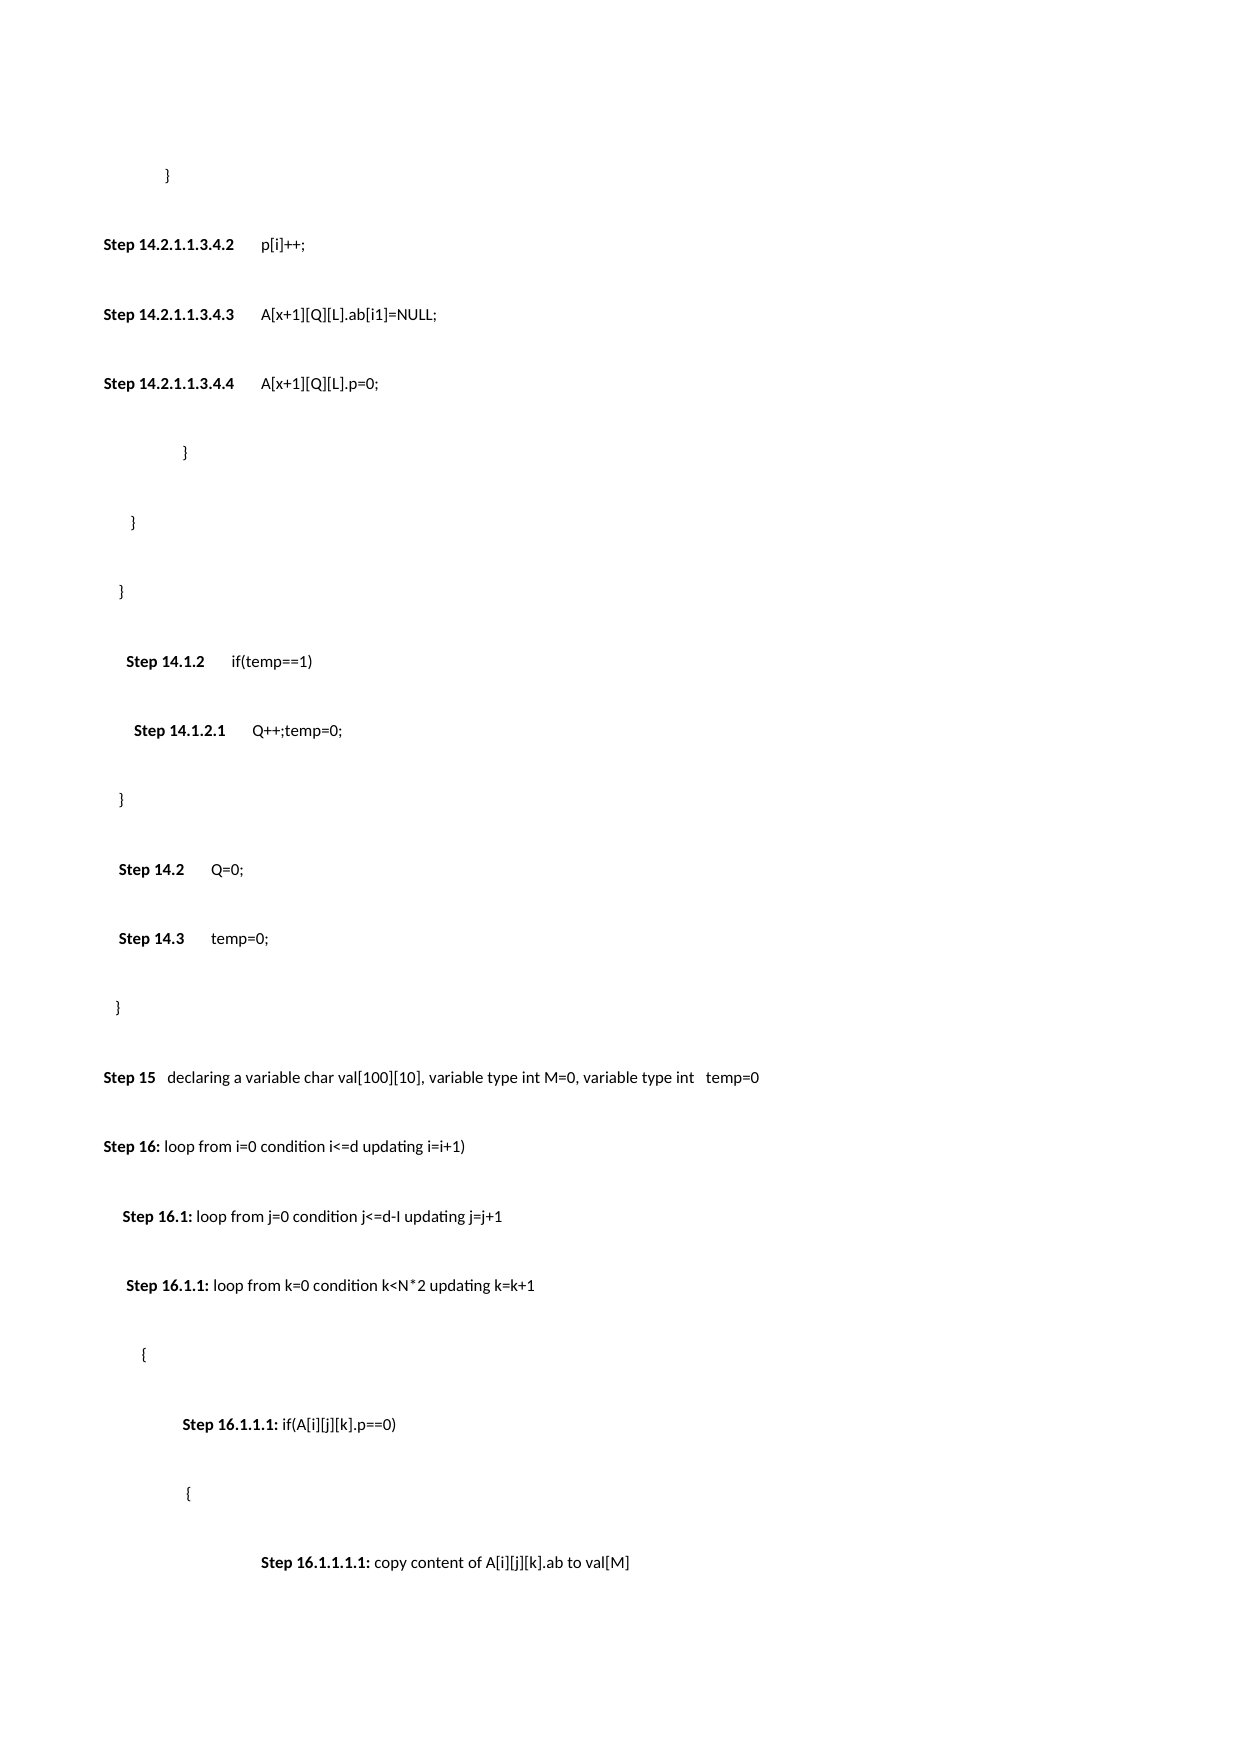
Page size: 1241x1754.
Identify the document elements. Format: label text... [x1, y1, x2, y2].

text Step 16.1.1: loop from k=0 condition k<N*2 updating k=k+1 [103, 1260, 1152, 1296]
text Step 14.3 temp=0; [103, 913, 1152, 949]
text Step 16.1.1.1: if(A[i][j][k].p==0) [103, 1399, 1152, 1434]
text Step 14.2.1.1.3.4.4 A[x+1][Q][L].p=0; [103, 358, 1152, 394]
text Step 16: loop from i=0 condition i<=d updating i=i+1) [103, 1121, 1152, 1157]
text Step 14.1.2.1 Q++;temp=0; [103, 705, 1152, 741]
text Step 15 declaring a variable char val[100][10], variable type int M=0, variable type int temp=0 [103, 1052, 1152, 1087]
text Step 14.2.1.1.3.4.3 A[x+1][Q][L].ab[i1]=NULL; [103, 289, 1152, 324]
text } [103, 497, 1152, 532]
text } [103, 774, 1152, 810]
text Step 16.1: loop from j=0 condition j<=d-I updating j=j+1 [103, 1191, 1152, 1226]
text { [103, 1329, 1152, 1365]
text Step 14.1.2 if(temp==1) [103, 636, 1152, 671]
text } [103, 150, 1152, 186]
text { [103, 1468, 1152, 1504]
text } [103, 982, 1152, 1018]
text Step 14.2.1.1.3.4.2 p[i]++; [103, 219, 1152, 255]
text Step 16.1.1.1.1: copy content of A[i][j][k].ab to val[M] [253, 1537, 1152, 1573]
text } [103, 427, 1152, 463]
text Step 14.2 Q=0; [103, 844, 1152, 879]
text } [103, 566, 1152, 602]
